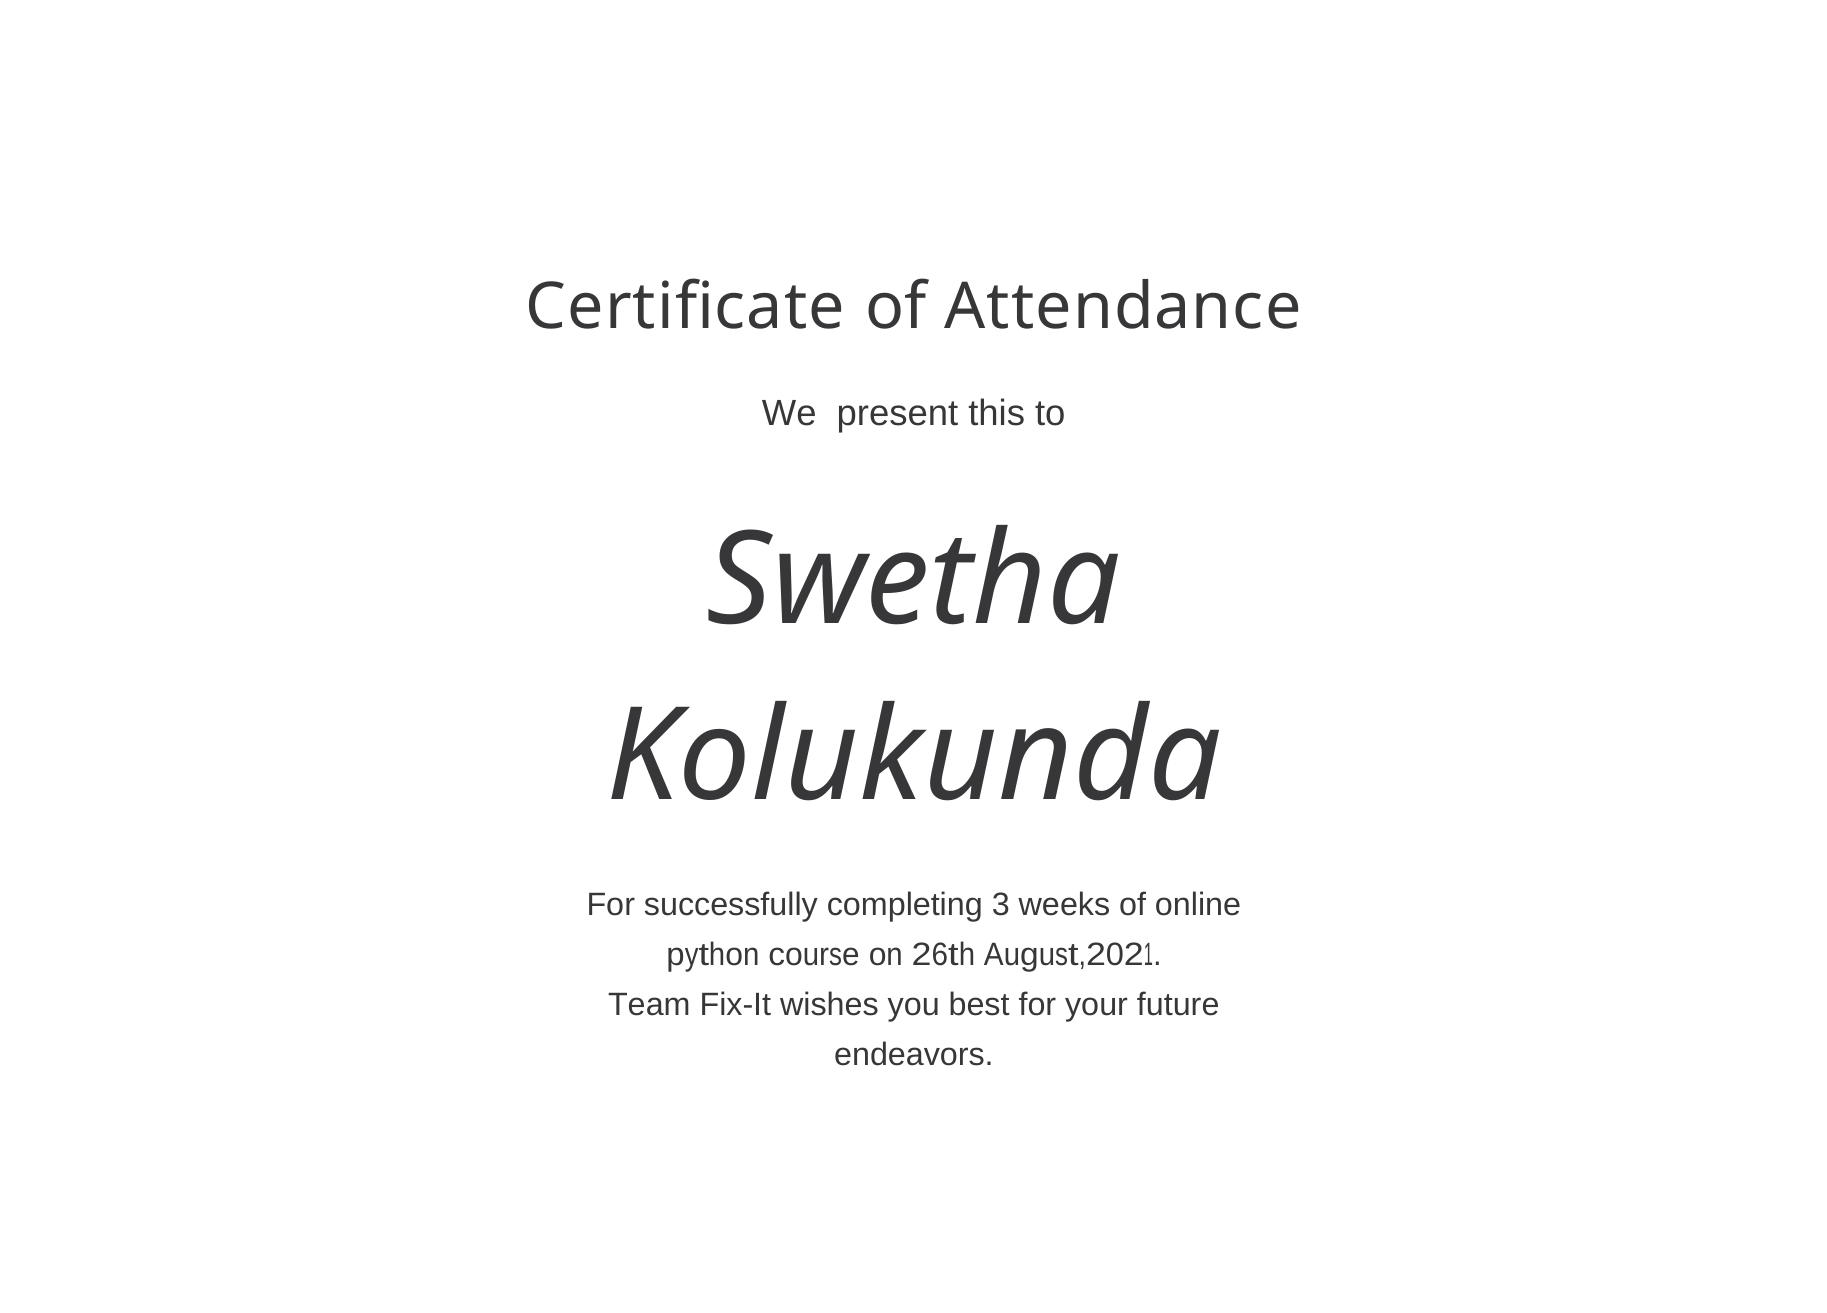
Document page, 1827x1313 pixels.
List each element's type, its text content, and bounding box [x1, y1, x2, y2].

title Swetha Kolukunda [386, 486, 1442, 838]
text Certificate of Attendance [386, 260, 1442, 348]
text We present this to [386, 391, 1442, 433]
text Team Fix-It wishes you best for your future endeavors. [584, 985, 1243, 1072]
text For successfully completing 3 weeks of online python course on 26th August,2021. [584, 885, 1243, 972]
